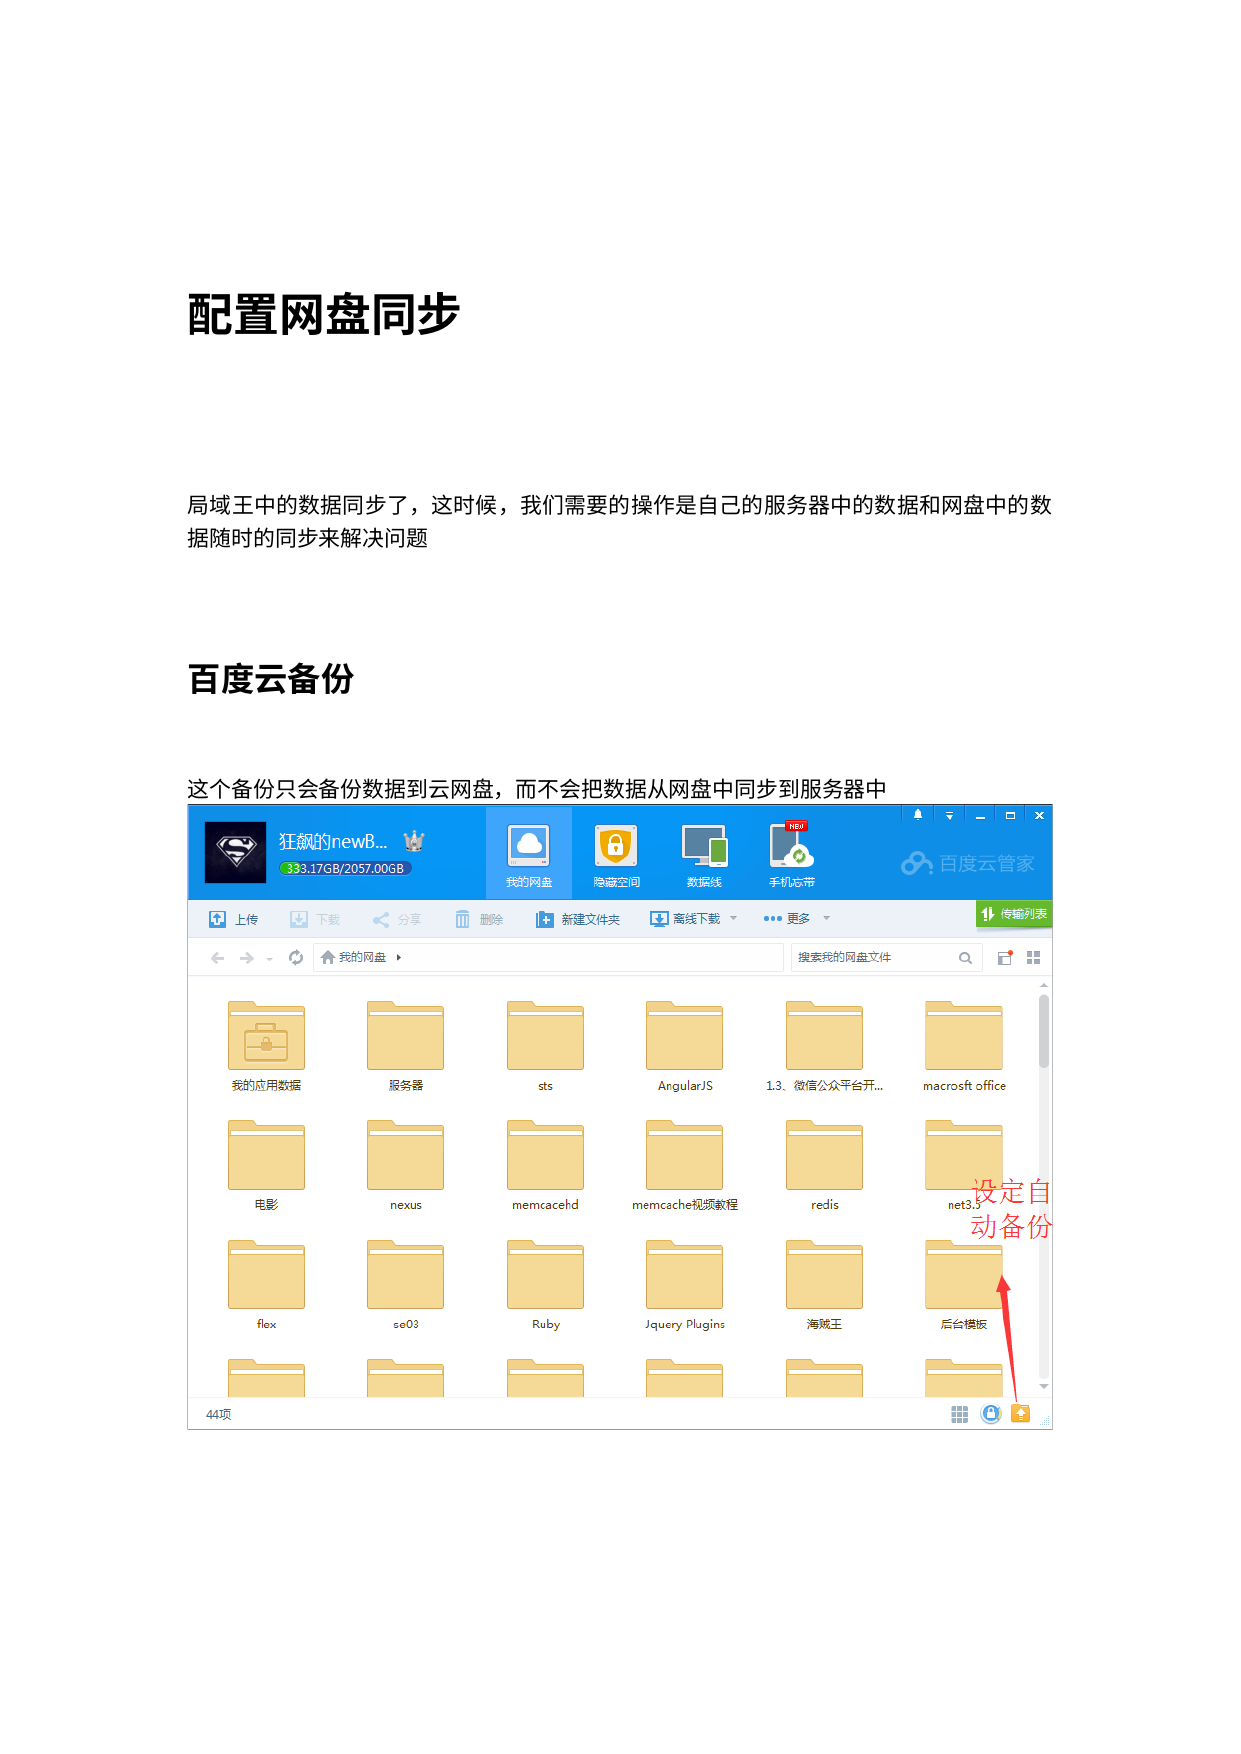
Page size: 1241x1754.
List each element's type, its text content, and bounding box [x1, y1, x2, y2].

text 这个备份只会备份数据到云网盘，而不会把数据从网盘中同步到服务器中 [187, 772, 1053, 804]
text 局域王中的数据同步了，这时候，我们需要的操作是自己的服务器中的数据和网盘中的数据随时的同步来解决问题 [187, 488, 1053, 553]
subtitle 百度云备份 [187, 645, 1053, 710]
subtitle 配置网盘同步 [187, 262, 1053, 360]
picture [187, 804, 1053, 1430]
